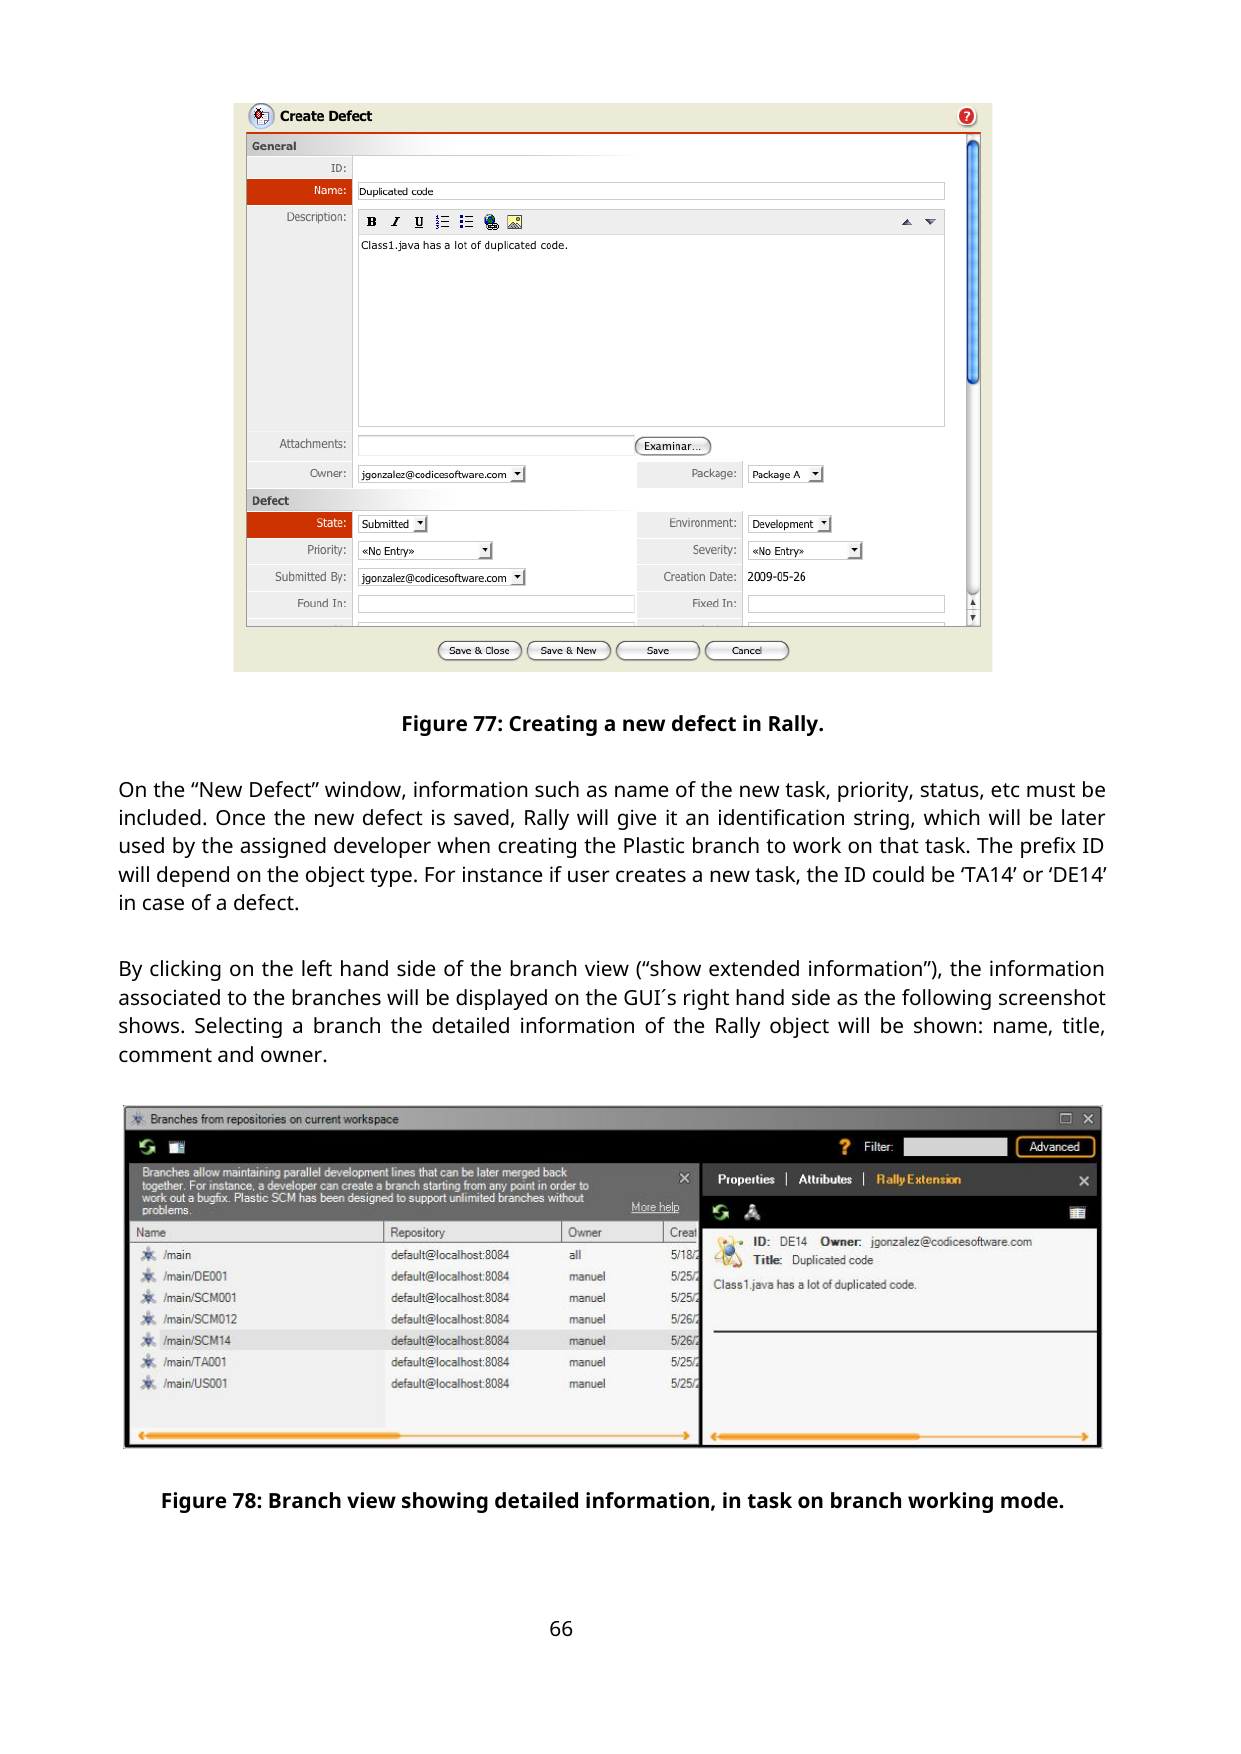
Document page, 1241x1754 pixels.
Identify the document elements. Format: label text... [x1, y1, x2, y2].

picture [123, 1105, 1103, 1449]
text Figure 77: Creating a new defect in Rally. [118, 709, 1107, 737]
text On the “New Defect” window, information such as name of the new task, priority, status, etc must be included. Once the new defect is saved, Rally will give it an identification string, which will be later used by the assigned developer when creating the Plastic branch to work on that task. The prefix ID will depend on the object type. For instance if user creates a new task, the ID could be ‘TA14’ or ‘DE14’ in case of a defect. [118, 775, 1107, 917]
text By clicking on the left hand side of the branch view (“show extended information”), the information associated to the branches will be displayed on the GUI´s right hand side as the following screenshot shows. Selecting a branch the detailed information of the Rally object will be shown: name, title, comment and owner. [118, 954, 1107, 1068]
picture [233, 103, 993, 672]
text Figure 78: Branch view showing detailed information, in task on branch working mode. [118, 1486, 1107, 1514]
